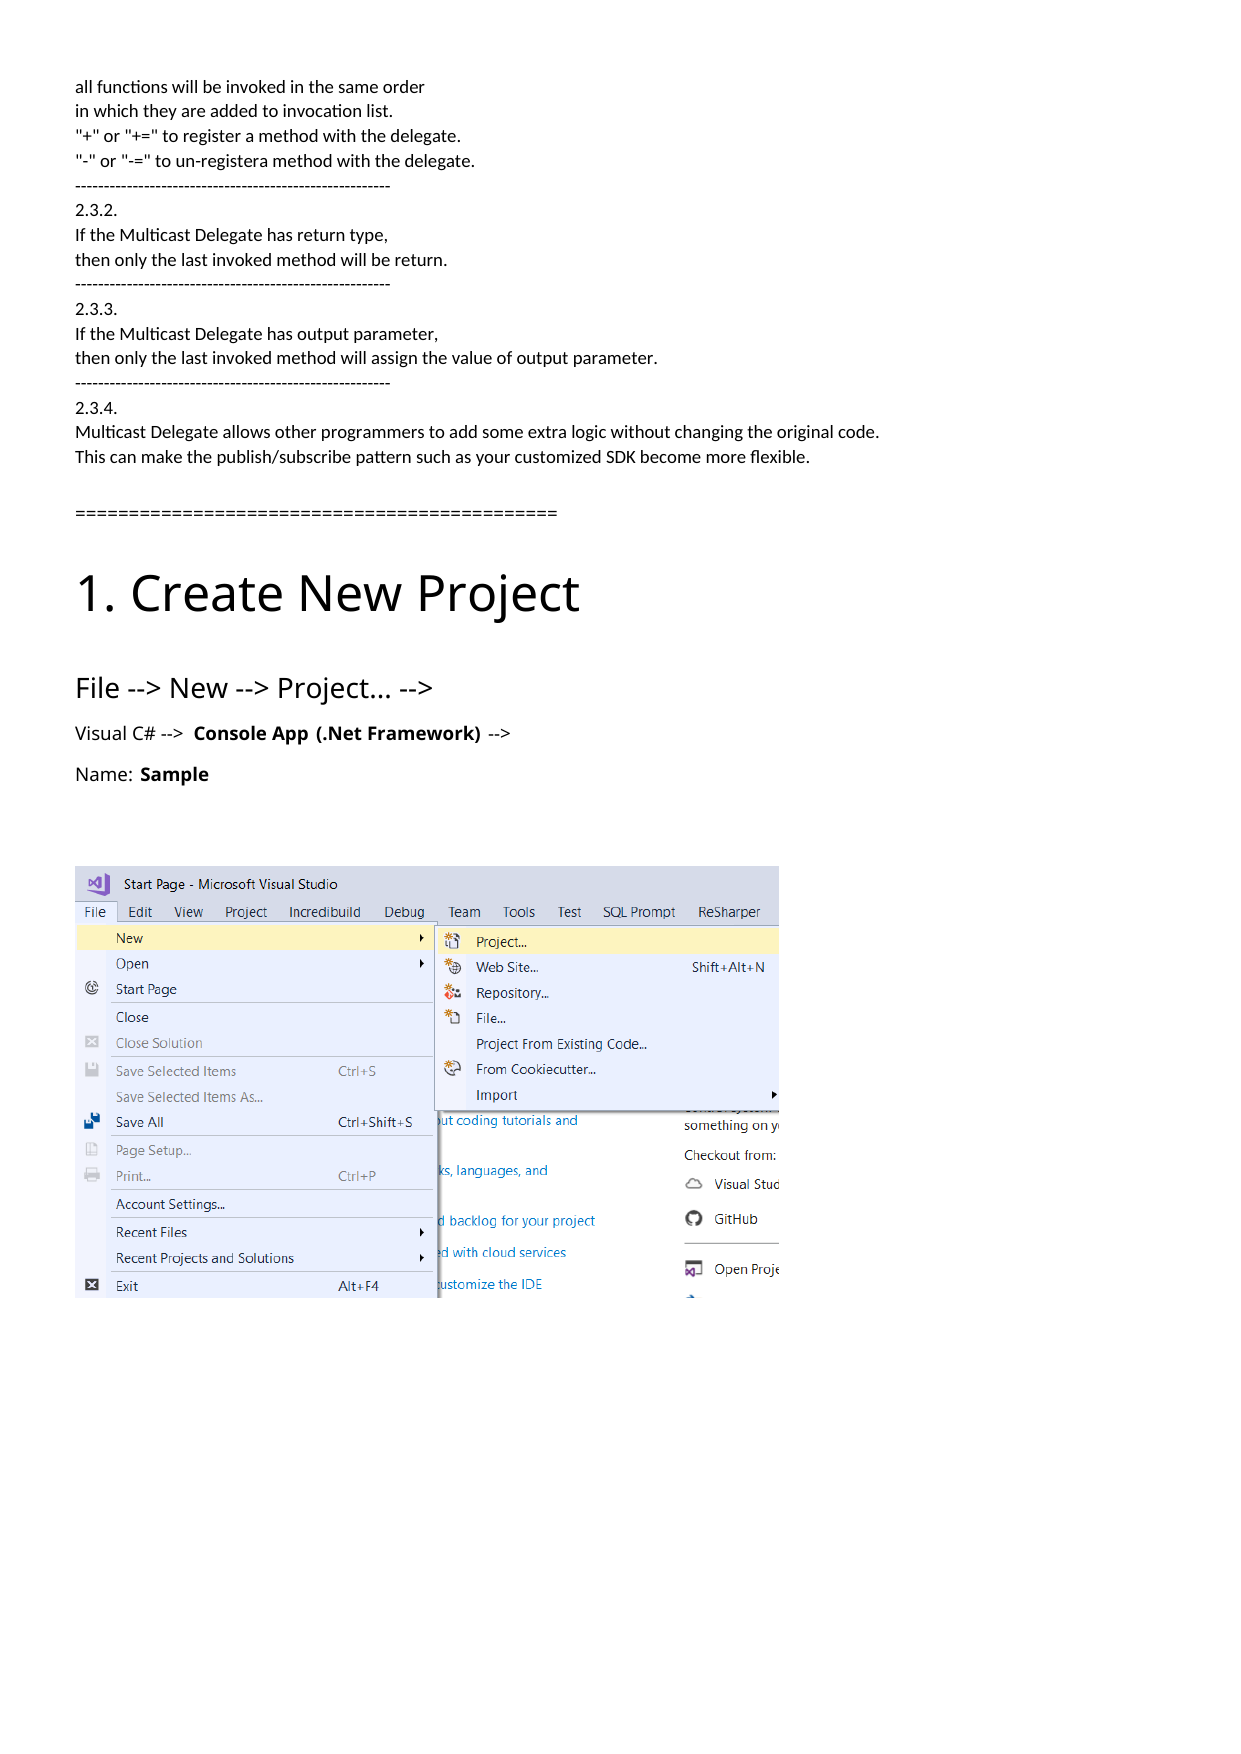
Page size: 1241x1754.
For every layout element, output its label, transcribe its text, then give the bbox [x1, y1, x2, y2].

text Visual C# --> Console App (.Net Framework) --> [75, 710, 1165, 748]
text then only the last invoked method will assign the value of output parameter. [75, 347, 1165, 369]
text ------------------------------------------------------- [75, 371, 1165, 394]
picture [75, 866, 779, 1298]
text Name: Sample [75, 751, 1165, 789]
text in which they are added to invocation list. [75, 100, 1165, 123]
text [75, 174, 1165, 197]
text 2.3.4. [75, 396, 1165, 419]
text 2.3.3. [75, 297, 1165, 320]
text If the Multicast Delegate has output parameter, [75, 322, 1165, 345]
text 2.3.2. [75, 198, 1165, 221]
text all functions will be invoked in the same order [75, 75, 1165, 98]
text then only the last invoked method will be return. [75, 248, 1165, 271]
text ============================================= [75, 500, 1165, 526]
text "+" or "+=" to register a method with the delegate. [75, 124, 1165, 147]
text If the Multicast Delegate has return type, [75, 223, 1165, 246]
text This can make the publish/subscribe pattern such as your customized SDK become more flexible. [75, 445, 1165, 468]
text File --> New --> Project... --> [75, 668, 1165, 707]
text 1. Create New Project [75, 558, 1165, 626]
text ------------------------------------------------------- [75, 272, 1165, 295]
text "-" or "-=" to un-registera method with the delegate. [75, 149, 1165, 172]
text Multicast Delegate allows other programmers to add some extra logic without changing the original code. [75, 421, 1165, 443]
